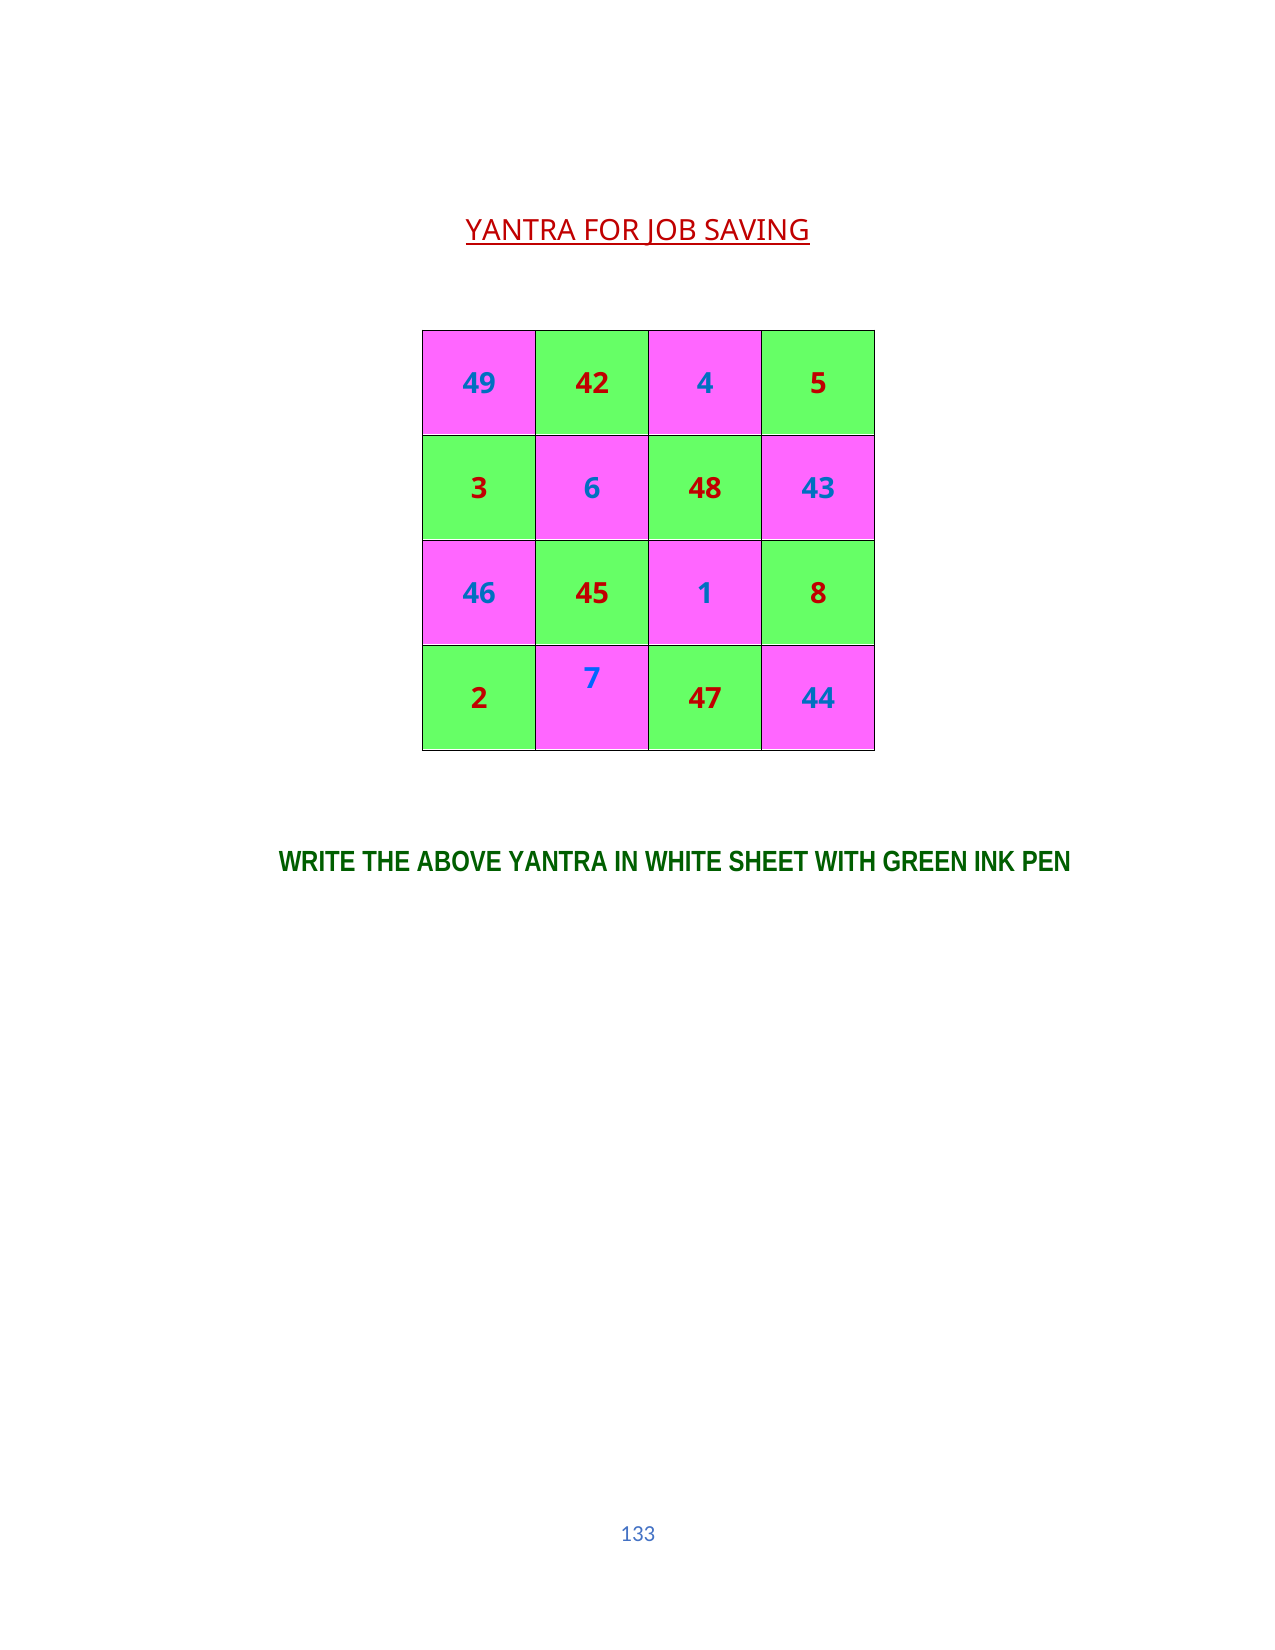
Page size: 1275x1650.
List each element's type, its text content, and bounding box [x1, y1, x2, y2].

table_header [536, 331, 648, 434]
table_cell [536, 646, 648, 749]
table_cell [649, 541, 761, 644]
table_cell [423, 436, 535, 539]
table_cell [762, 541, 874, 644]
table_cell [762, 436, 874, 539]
text YANTRA FOR SAVING [150, 209, 1125, 249]
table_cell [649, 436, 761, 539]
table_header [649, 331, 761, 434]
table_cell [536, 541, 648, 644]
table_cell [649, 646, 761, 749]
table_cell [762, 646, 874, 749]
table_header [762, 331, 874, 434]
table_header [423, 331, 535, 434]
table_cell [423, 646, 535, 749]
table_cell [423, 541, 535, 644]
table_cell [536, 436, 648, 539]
